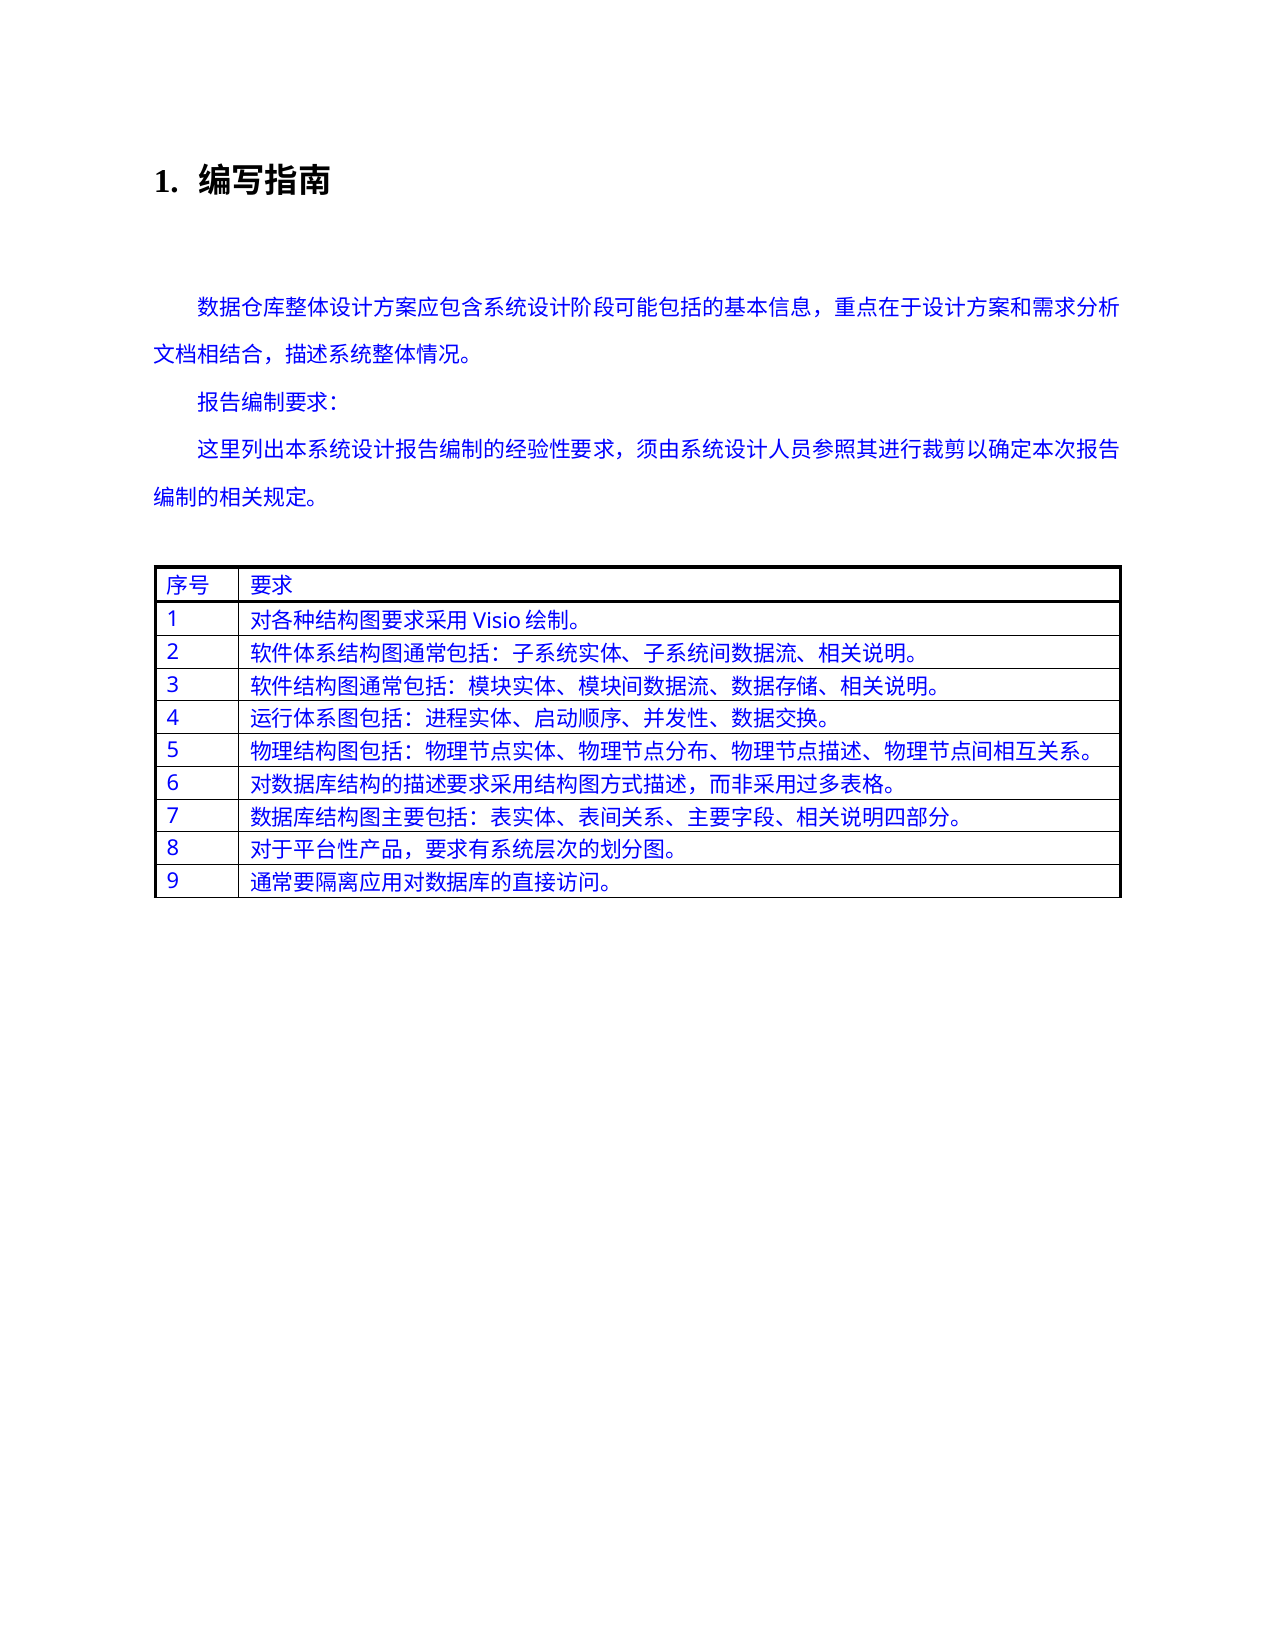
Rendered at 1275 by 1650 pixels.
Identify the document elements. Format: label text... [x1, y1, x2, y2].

table_header 要求 [239, 569, 1119, 600]
table_cell 7 [157, 800, 238, 831]
table_cell 8 [157, 832, 238, 864]
table_cell 物理结构图包括：物理节点实体、物理节点分布、物理节点描述、物理节点间相互关系。 [239, 734, 1119, 766]
table_cell 6 [157, 767, 238, 798]
text 报告编制要求： [153, 385, 1121, 417]
table_cell 通常要隔离应用对数据库的直接访问。 [239, 865, 1119, 897]
subtitle 编写指南 [153, 153, 1121, 202]
table_cell 对各种结构图要求采用Visio绘制。 [239, 603, 1119, 635]
table_cell 3 [157, 669, 238, 700]
table_cell 对于平台性产品，要求有系统层次的划分图。 [239, 832, 1119, 864]
table_cell 5 [157, 734, 238, 766]
table_cell 软件体系结构图通常包括：子系统实体、子系统间数据流、相关说明。 [239, 636, 1119, 668]
table_cell 对数据库结构的描述要求采用结构图方式描述，而非采用过多表格。 [239, 767, 1119, 798]
table_header 序号 [157, 569, 238, 600]
text 数据仓库整体设计方案应包含系统设计阶段可能包括的基本信息，重点在于设计方案和需求分析文档相结合，描述系统整体情况。 [153, 290, 1121, 369]
table_cell 运行体系图包括：进程实体、启动顺序、并发性、数据交换。 [239, 701, 1119, 733]
table_cell 4 [157, 701, 238, 733]
table_cell 软件结构图通常包括：模块实体、模块间数据流、数据存储、相关说明。 [239, 669, 1119, 700]
text 这里列出本系统设计报告编制的经验性要求，须由系统设计人员参照其进行裁剪以确定本次报告编制的相关规定。 [153, 432, 1121, 512]
table_cell 数据库结构图主要包括：表实体、表间关系、主要字段、相关说明四部分。 [239, 800, 1119, 831]
table_cell 2 [157, 636, 238, 668]
table_cell 9 [157, 865, 238, 897]
table_cell 1 [157, 603, 238, 635]
